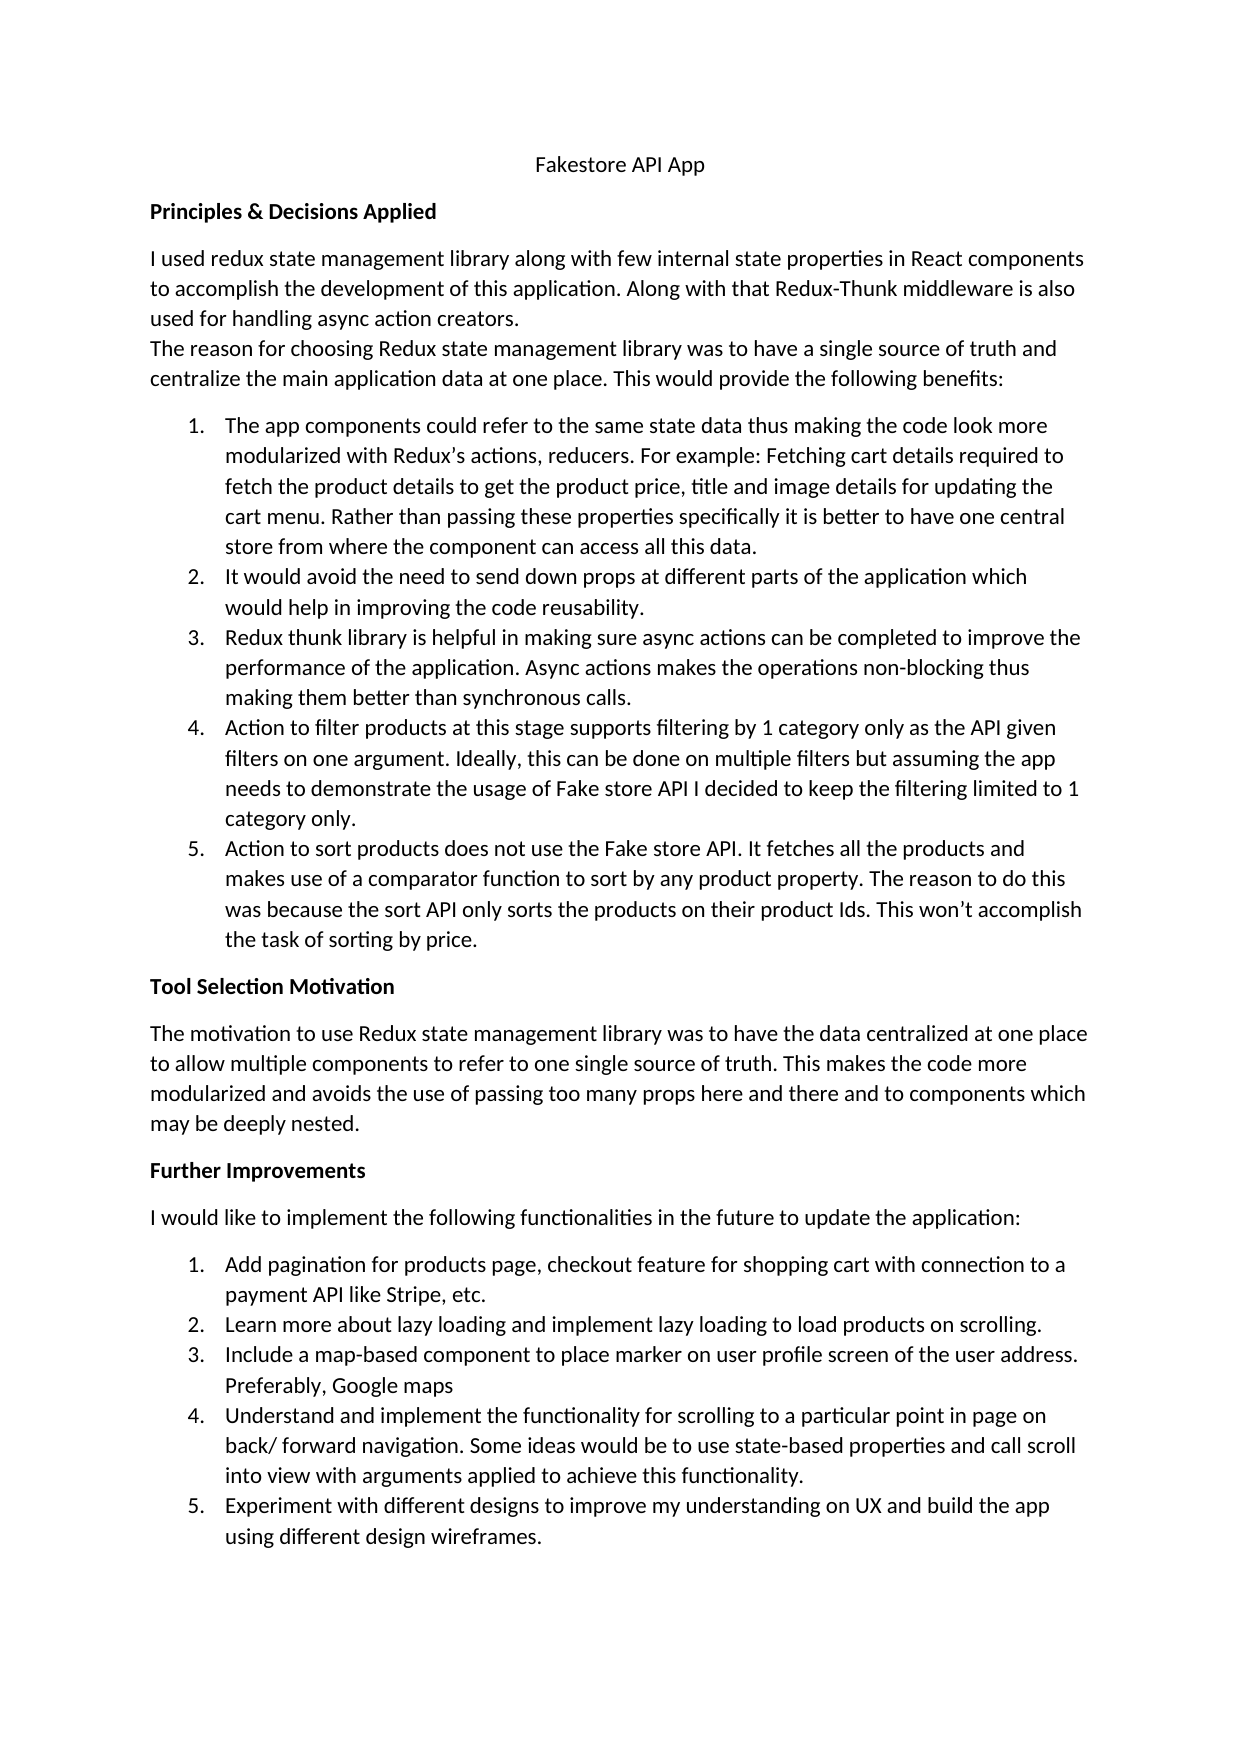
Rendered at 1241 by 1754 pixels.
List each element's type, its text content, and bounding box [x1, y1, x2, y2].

list Action to sort products does not use the Fake store API. It fetches all the products and makes use of a comparator function to sort by any product property. The reason to do this was because the sort API only sorts the products on their product Ids. This won’t accomplish the task of sorting by price. [187, 834, 1090, 953]
text Fakestore API App [150, 150, 1090, 178]
list The app components could refer to the same state data thus making the code look more modularized with Redux’s actions, reducers. For example: Fetching cart details required to fetch the product details to get the product price, title and image details for updating the cart menu. Rather than passing these properties specifically it is better to have one central store from where the component can access all this data. [187, 411, 1090, 560]
text Principles & Decisions Applied [150, 197, 1090, 225]
list Learn more about lazy loading and implement lazy loading to load products on scrolling. [187, 1310, 1090, 1338]
list Action to filter products at this stage supports filtering by 1 category only as the API given filters on one argument. Ideally, this can be done on multiple filters but assuming the app needs to demonstrate the usage of Fake store API I decided to keep the filtering limited to 1 category only. [187, 713, 1090, 832]
list Include a map-based component to place marker on user profile screen of the user address. Preferably, Google maps [187, 1341, 1090, 1399]
list Experiment with different designs to improve my understanding on UX and build the app using different design wireframes. [187, 1492, 1090, 1550]
text The motivation to use Redux state management library was to have the data centralized at one place to allow multiple components to refer to one single source of truth. This makes the code more modularized and avoids the use of passing too many props here and there and to components which may be deeply nested. [150, 1019, 1090, 1137]
text Further Improvements [150, 1156, 1090, 1184]
list Understand and implement the functionality for scrolling to a particular point in page on back/ forward navigation. Some ideas would be to use state-based properties and call scroll into view with arguments applied to achieve this functionality. [187, 1401, 1090, 1489]
list It would avoid the need to send down props at different parts of the application which would help in improving the code reusability. [187, 562, 1090, 621]
text Tool Selection Motivation [150, 972, 1090, 1000]
list Redux thunk library is helpful in making sure async actions can be completed to improve the performance of the application. Async actions makes the operations non-blocking thus making them better than synchronous calls. [187, 623, 1090, 711]
text I would like to implement the following functionalities in the future to update the application: [150, 1203, 1090, 1231]
text I used redux state management library along with few internal state properties in React components to accomplish the development of this application. Along with that Redux-Thunk middleware is also used for handling async action creators. The reason for choosing Redux state management library was to have a single source of truth and centralize the main application data at one place. This would provide the following benefits: [150, 244, 1090, 393]
list Add pagination for products page, checkout feature for shopping cart with connection to a payment API like Stripe, etc. [187, 1250, 1090, 1308]
